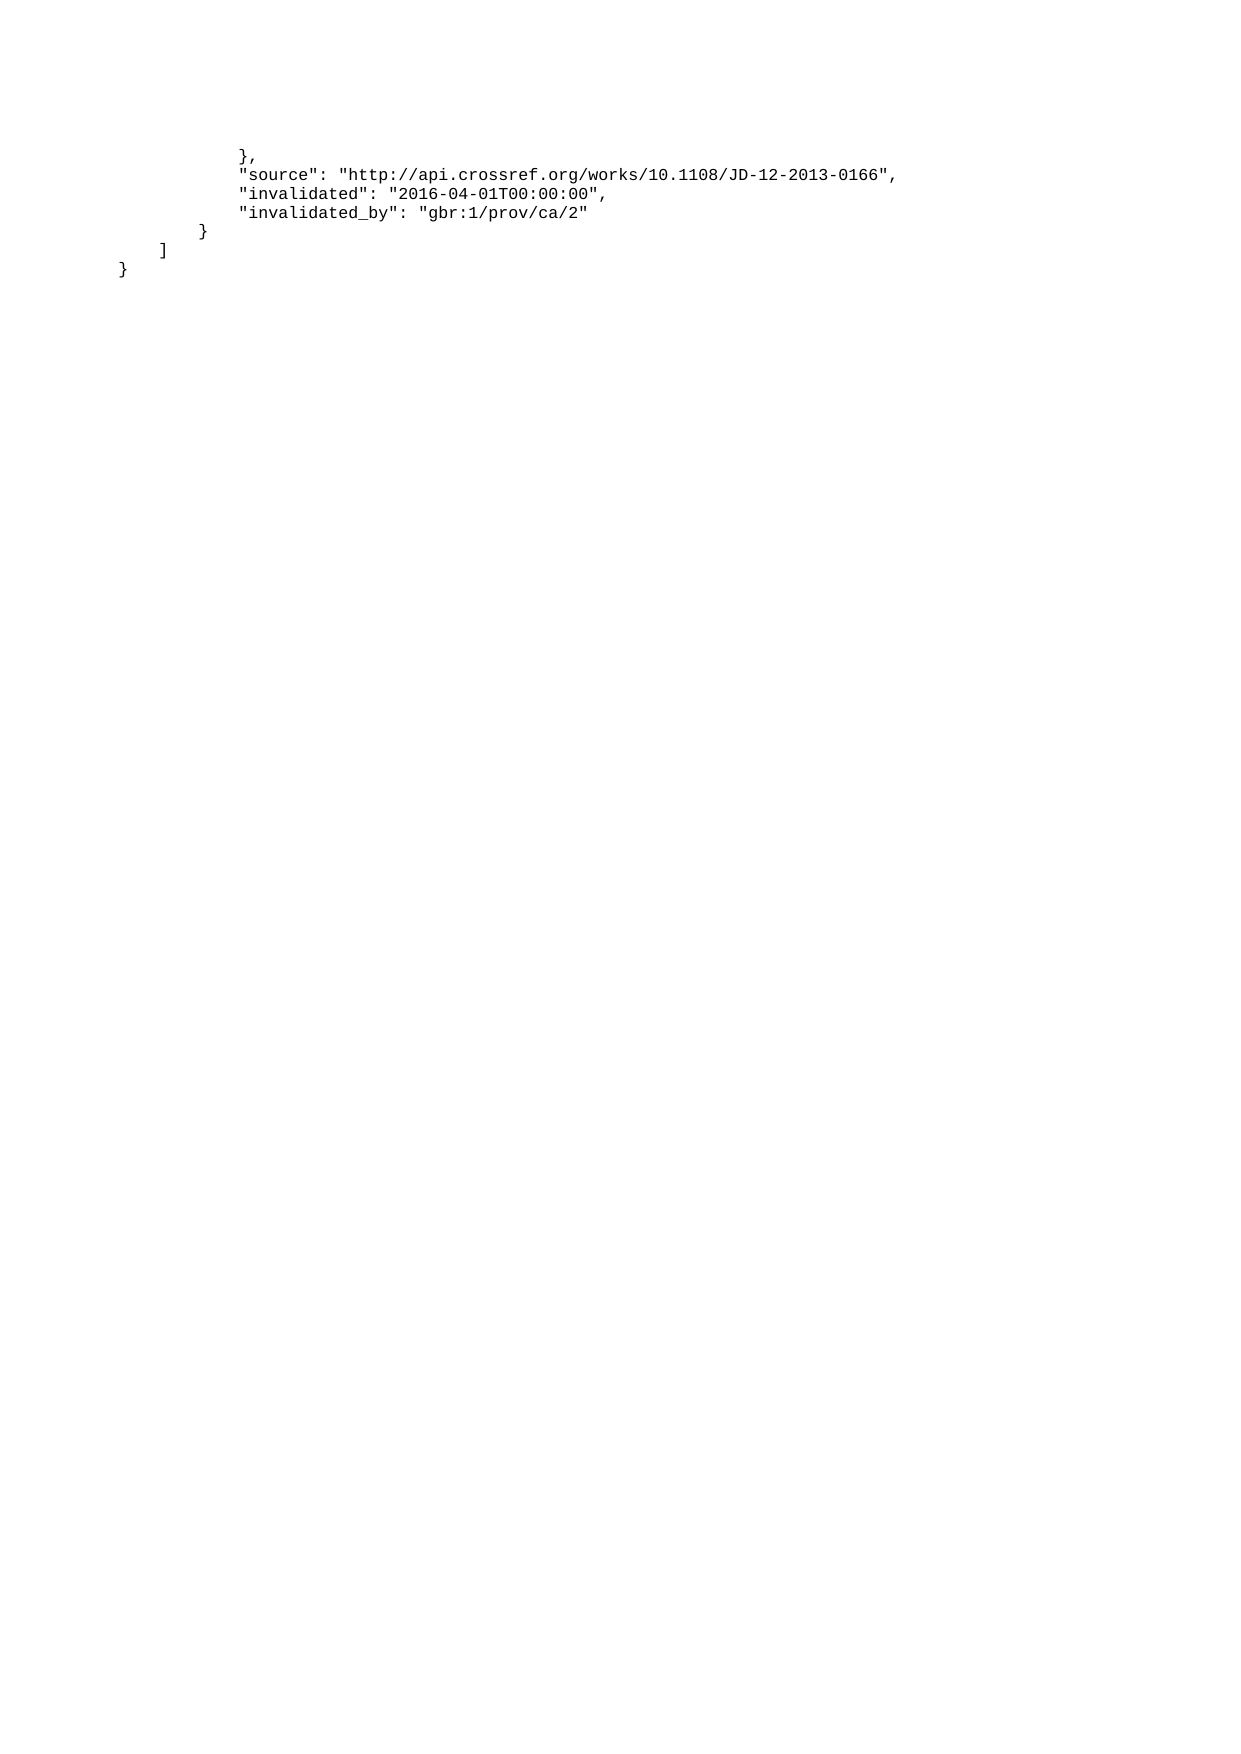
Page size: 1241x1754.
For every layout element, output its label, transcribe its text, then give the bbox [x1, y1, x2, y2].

text "invalidated": "2016-04-01T00:00:00", [118, 185, 1122, 204]
text }, [118, 148, 1122, 166]
text } [118, 261, 1122, 279]
text } [118, 223, 1122, 242]
text ] [118, 242, 1122, 261]
text "source": "http://api.crossref.org/works/10.1108/JD-12-2013-0166", [118, 166, 1122, 185]
text "invalidated_by": "gbr:1/prov/ca/2" [118, 204, 1122, 223]
